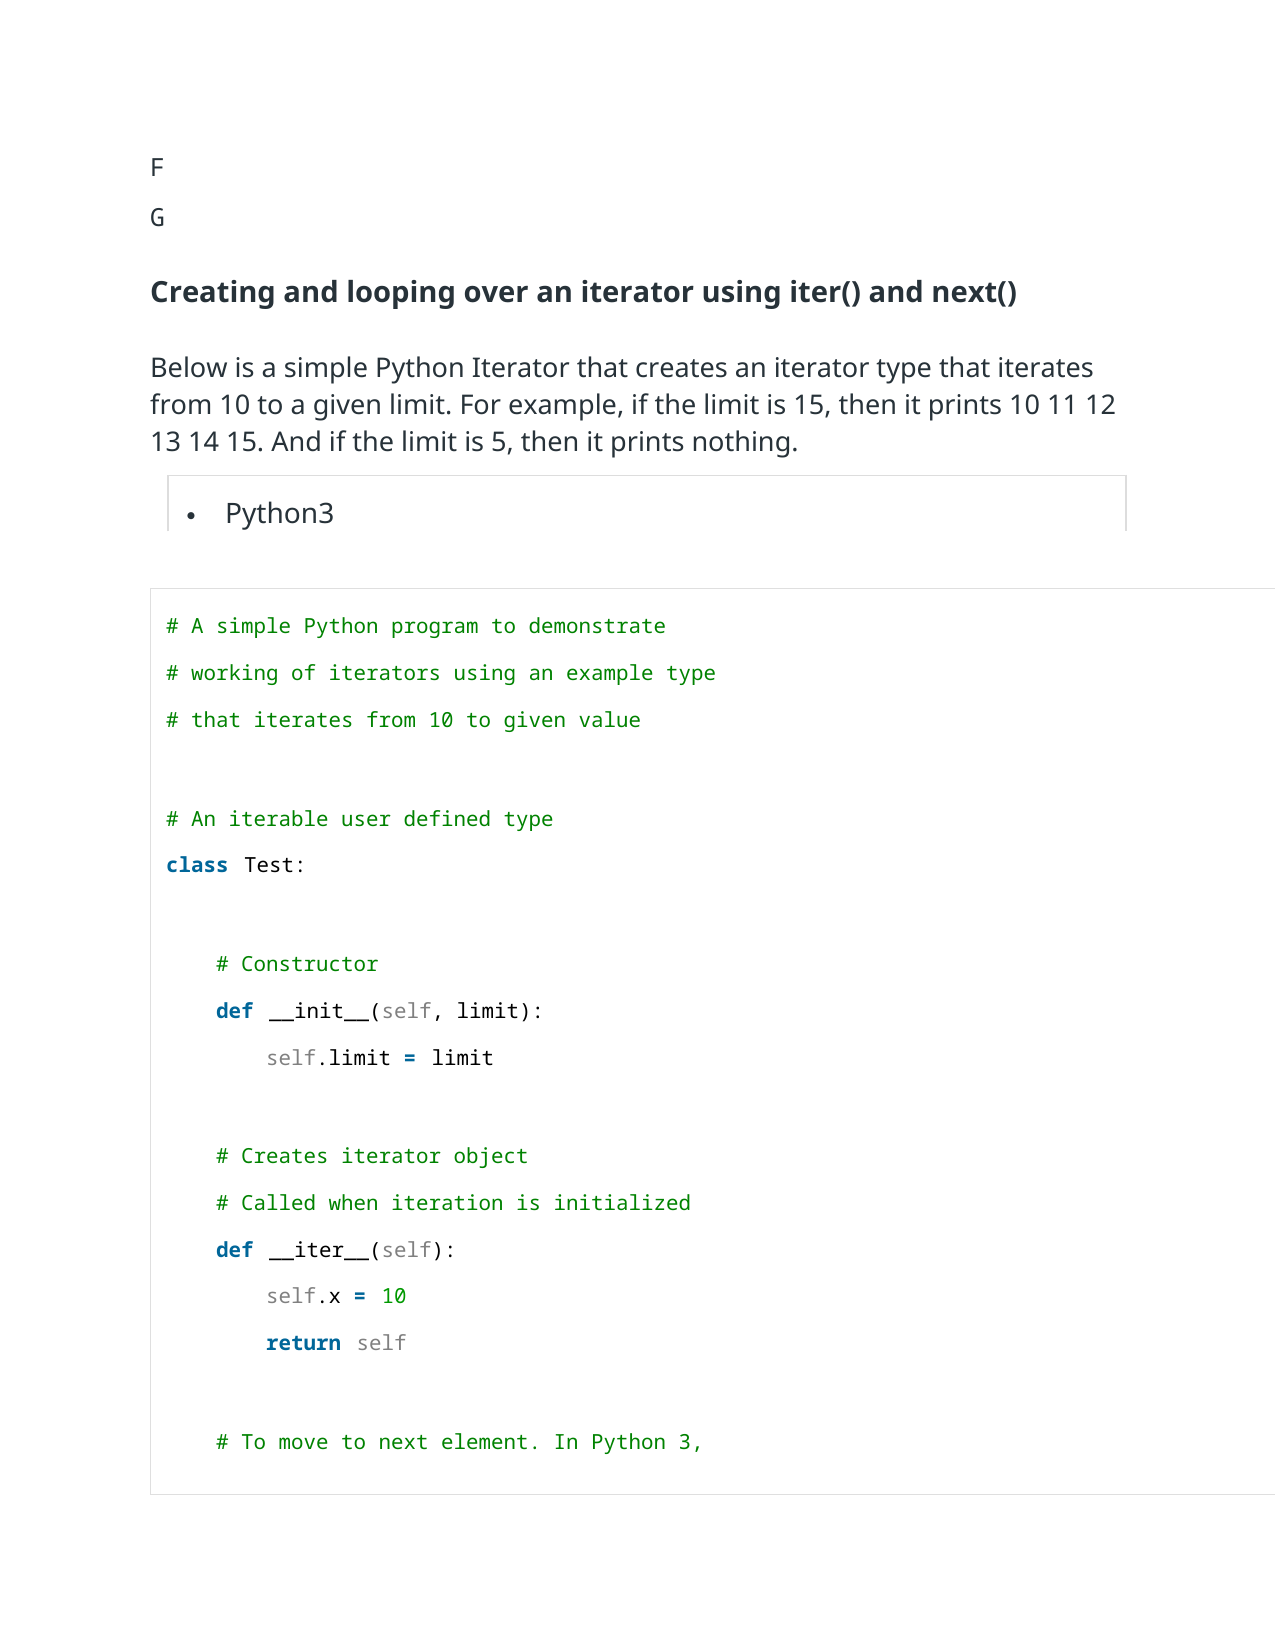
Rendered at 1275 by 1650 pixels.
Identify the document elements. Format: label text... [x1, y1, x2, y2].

list Python3 [169, 476, 1125, 531]
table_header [151, 589, 1275, 1494]
subtitle Creating and looping over an iterator using iter() and next() [150, 271, 1125, 311]
text G [150, 200, 1125, 234]
text Below is a simple Python Iterator that creates an iterator type that iterates from 10 to a given limit. For example, if the limit is 15, then it prints 10 11 12 13 14 15. And if the limit is 5, then it prints nothing. [150, 348, 1125, 459]
text F [150, 150, 1125, 184]
